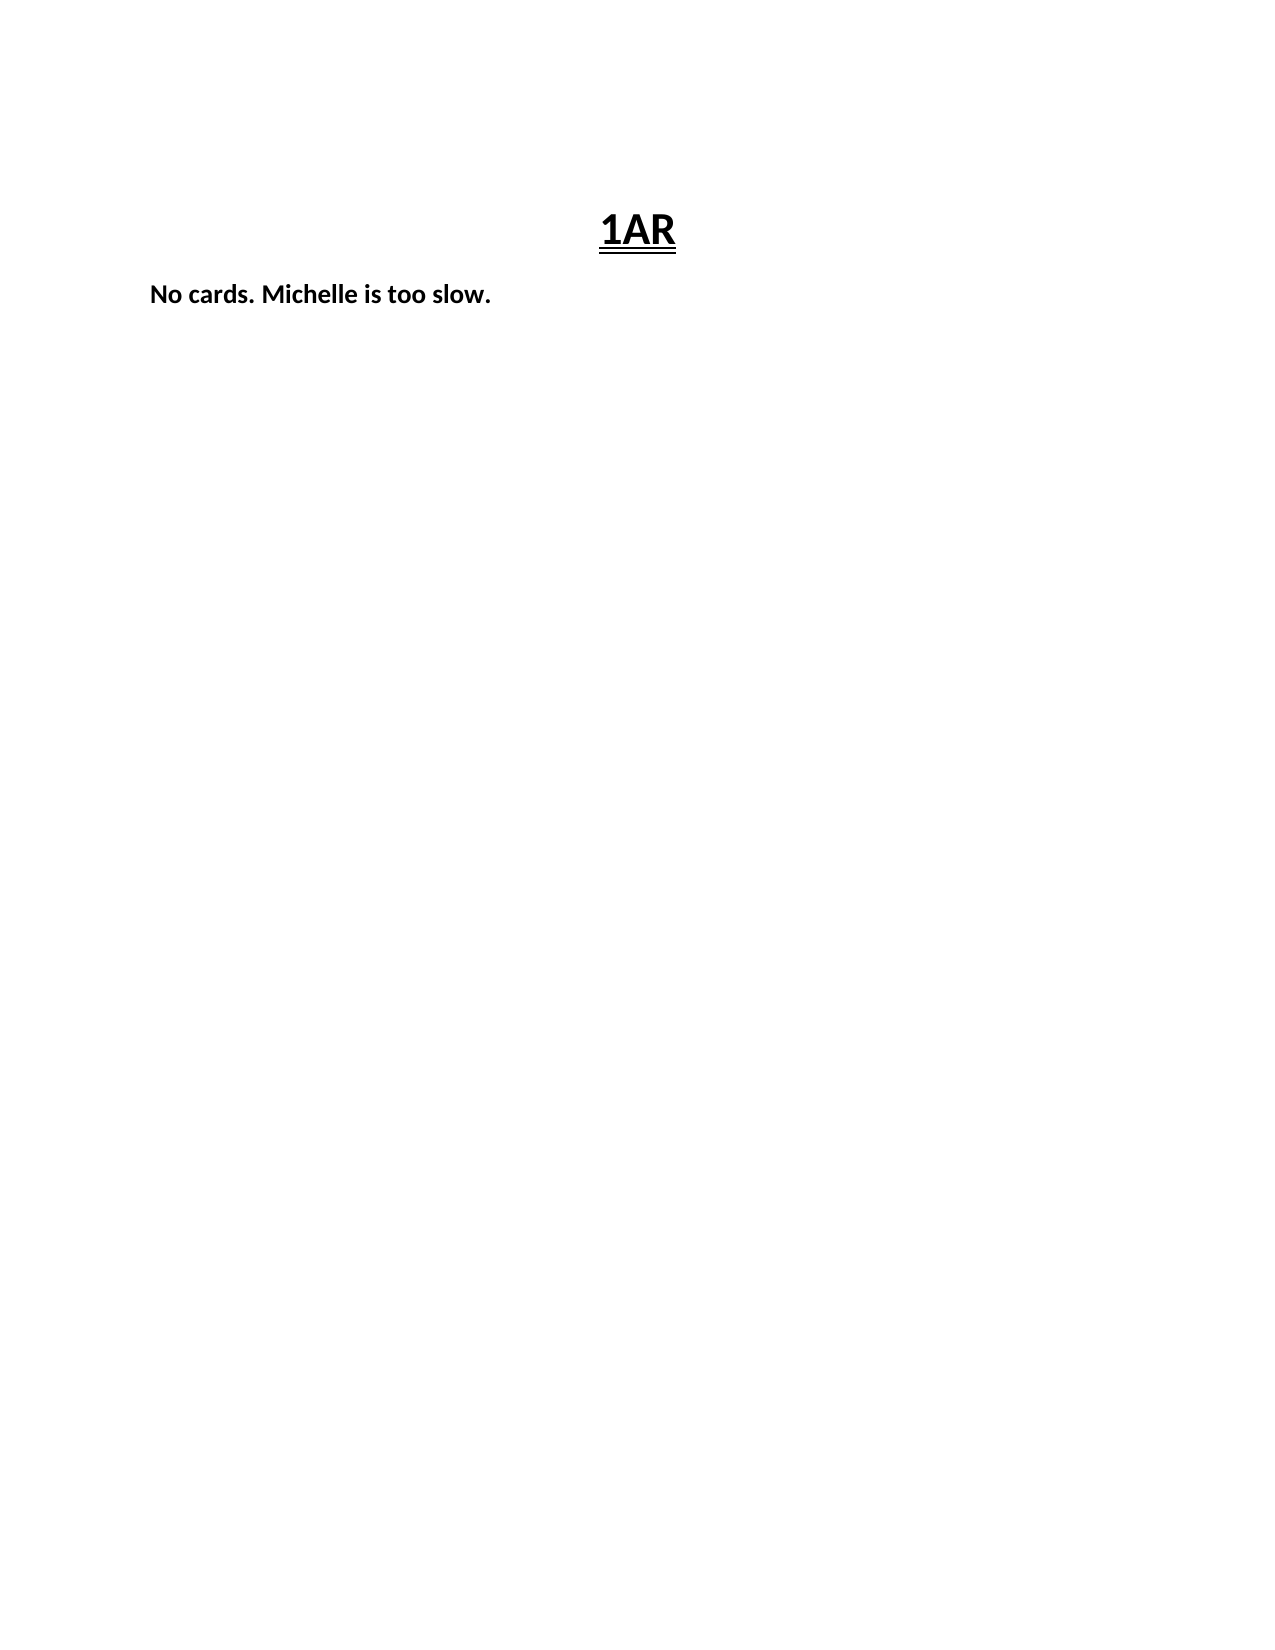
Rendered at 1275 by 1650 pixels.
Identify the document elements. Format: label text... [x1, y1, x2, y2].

subtitle No cards. Michelle is too slow. [150, 277, 1125, 310]
subtitle 1AR [150, 200, 1125, 256]
